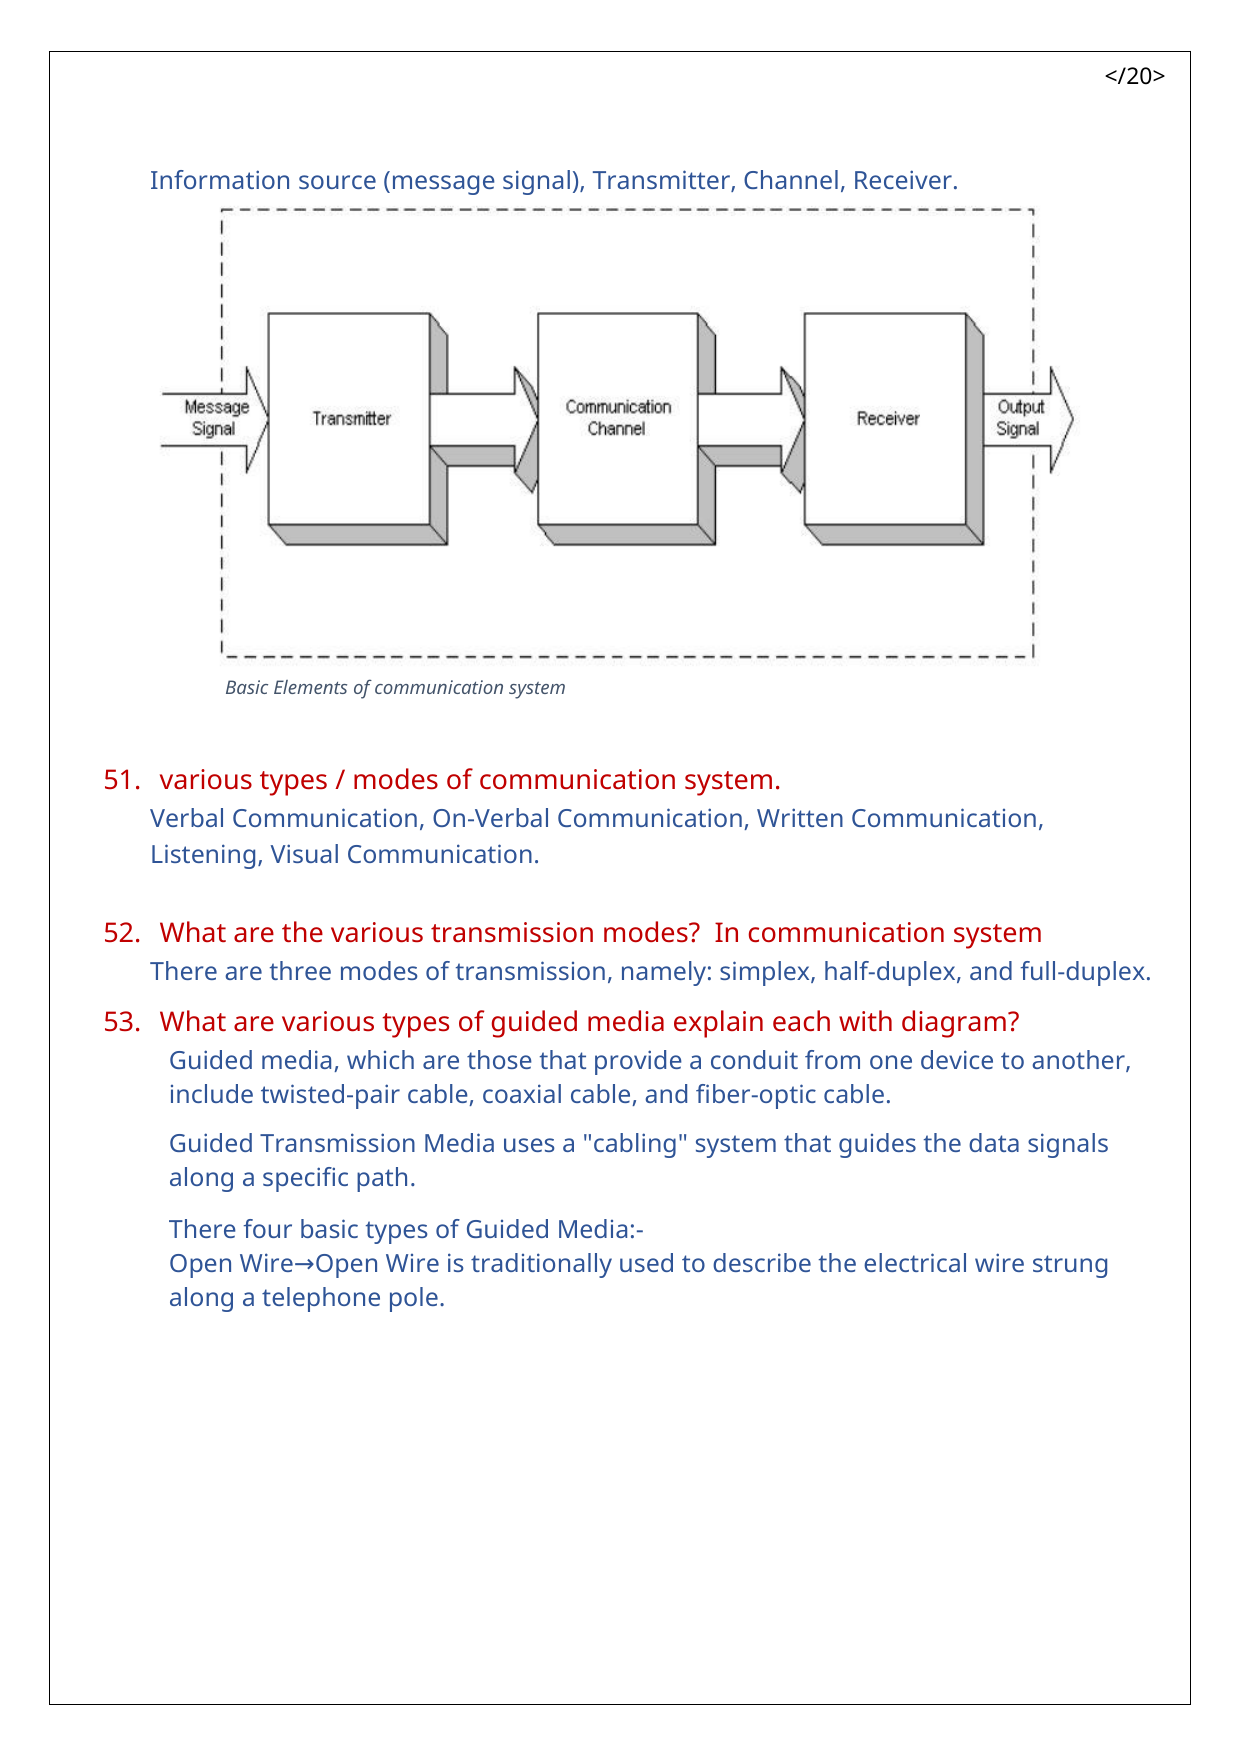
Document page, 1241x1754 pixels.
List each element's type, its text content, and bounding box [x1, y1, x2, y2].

list There are three modes of transmission, namely: simplex, half-duplex, and full-duplex. [150, 953, 1165, 988]
list What are various types of guided media explain each with diagram? [103, 1003, 1165, 1040]
list There four basic types of Guided Media:- [169, 1211, 1165, 1245]
picture [150, 196, 1085, 675]
list Verbal Communication, On-Verbal Communication, Written Communication, [150, 800, 1165, 834]
text Basic Elements of communication system [150, 674, 1165, 700]
list Information source (message signal), Transmitter, Channel, Receiver. [150, 162, 1165, 196]
list Guided Transmission Media uses a "cabling" system that guides the data signals along a specific path. [169, 1126, 1165, 1194]
list Open Wire→Open Wire is traditionally used to describe the electrical wire strung along a telephone pole. [169, 1245, 1165, 1313]
list Guided media, which are those that provide a conduit from one device to another, include twisted-pair cable, coaxial cable, and fiber-optic cable. [169, 1043, 1165, 1111]
list various types / modes of communication system. [103, 761, 1165, 797]
list Listening, Visual Communication. [150, 837, 1165, 871]
list What are the various transmission modes? In communication system [103, 914, 1165, 951]
